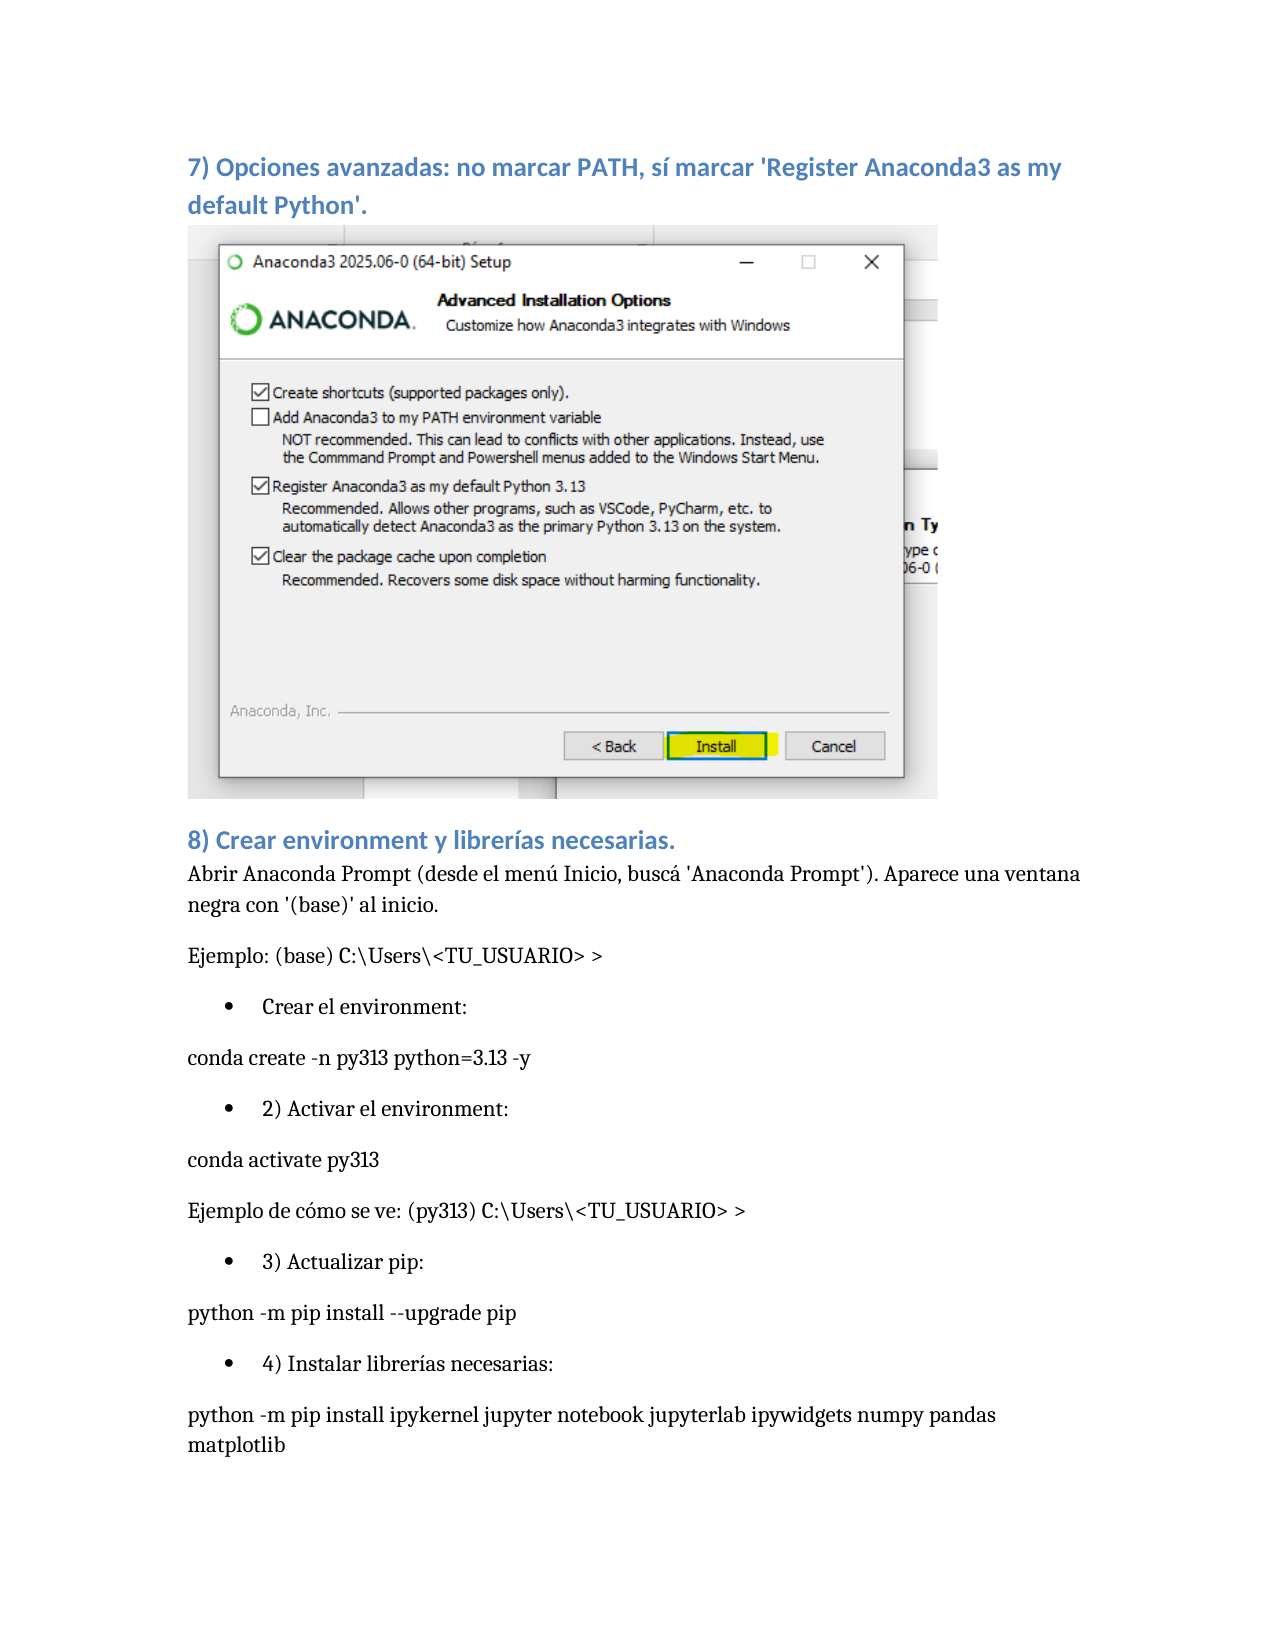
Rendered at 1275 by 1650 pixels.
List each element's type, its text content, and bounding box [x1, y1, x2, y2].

list 2) Activar el environment: [225, 1096, 1087, 1122]
text Abrir Anaconda Prompt (desde el menú Inicio, buscá 'Anaconda Prompt'). Aparece una ventana negra con '(base)' al inicio. [187, 861, 1087, 918]
subtitle 8) Crear environment y librerías necesarias. [187, 823, 1087, 856]
text Ejemplo: (base) C:\Users\<TU_USUARIO> > [187, 942, 1087, 969]
list 3) Actualizar pip: [225, 1249, 1087, 1275]
text conda create -n py313 python=3.13 -y [187, 1044, 1087, 1071]
picture [187, 225, 938, 799]
text python -m pip install --upgrade pip [187, 1300, 1087, 1326]
list 4) Instalar librerías necesarias: [225, 1351, 1087, 1377]
list Crear el environment: [225, 993, 1087, 1020]
text conda activate py313 [187, 1147, 1087, 1173]
subtitle 7) Opciones avanzadas: no marcar PATH, sí marcar 'Register Anaconda3 as my default Python'. [187, 150, 1087, 221]
text Ejemplo de cómo se ve: (py313) C:\Users\<TU_USUARIO> > [187, 1198, 1087, 1224]
text python -m pip install ipykernel jupyter notebook jupyterlab ipywidgets numpy pandas matplotlib [187, 1402, 1087, 1458]
